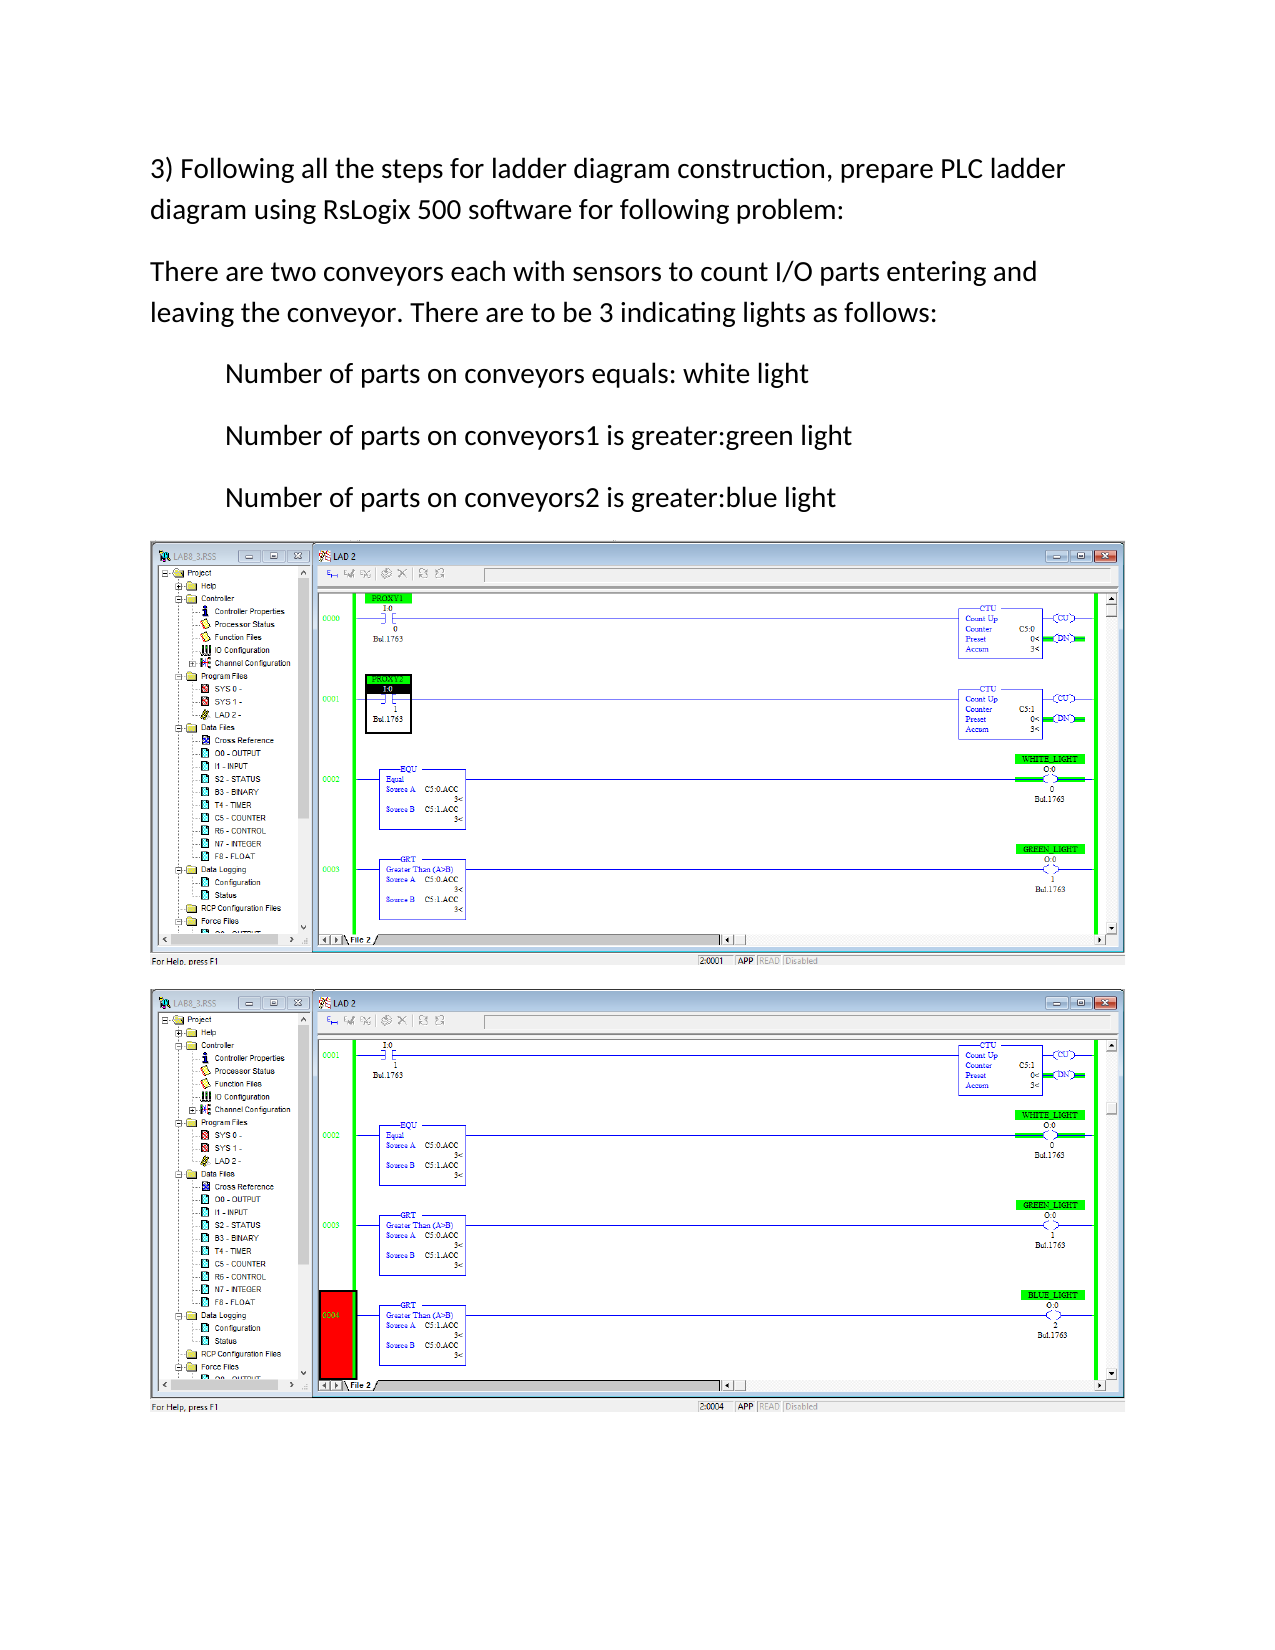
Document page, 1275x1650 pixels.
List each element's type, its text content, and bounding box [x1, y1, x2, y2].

text Number of parts on conveyors1 is greater:green light [150, 417, 1125, 453]
text Number of parts on conveyors equals: white light [150, 355, 1125, 391]
picture [150, 989, 1125, 1412]
picture [150, 540, 1125, 965]
text There are two conveyors each with sensors to count I/O parts entering and leaving the conveyor. There are to be 3 indicating lights as follows: [150, 253, 1125, 329]
text 3) Following all the steps for ladder diagram construction, prepare PLC ladder diagram using RsLogix 500 software for following problem: [150, 150, 1125, 227]
text Number of parts on conveyors2 is greater:blue light [150, 479, 1125, 514]
